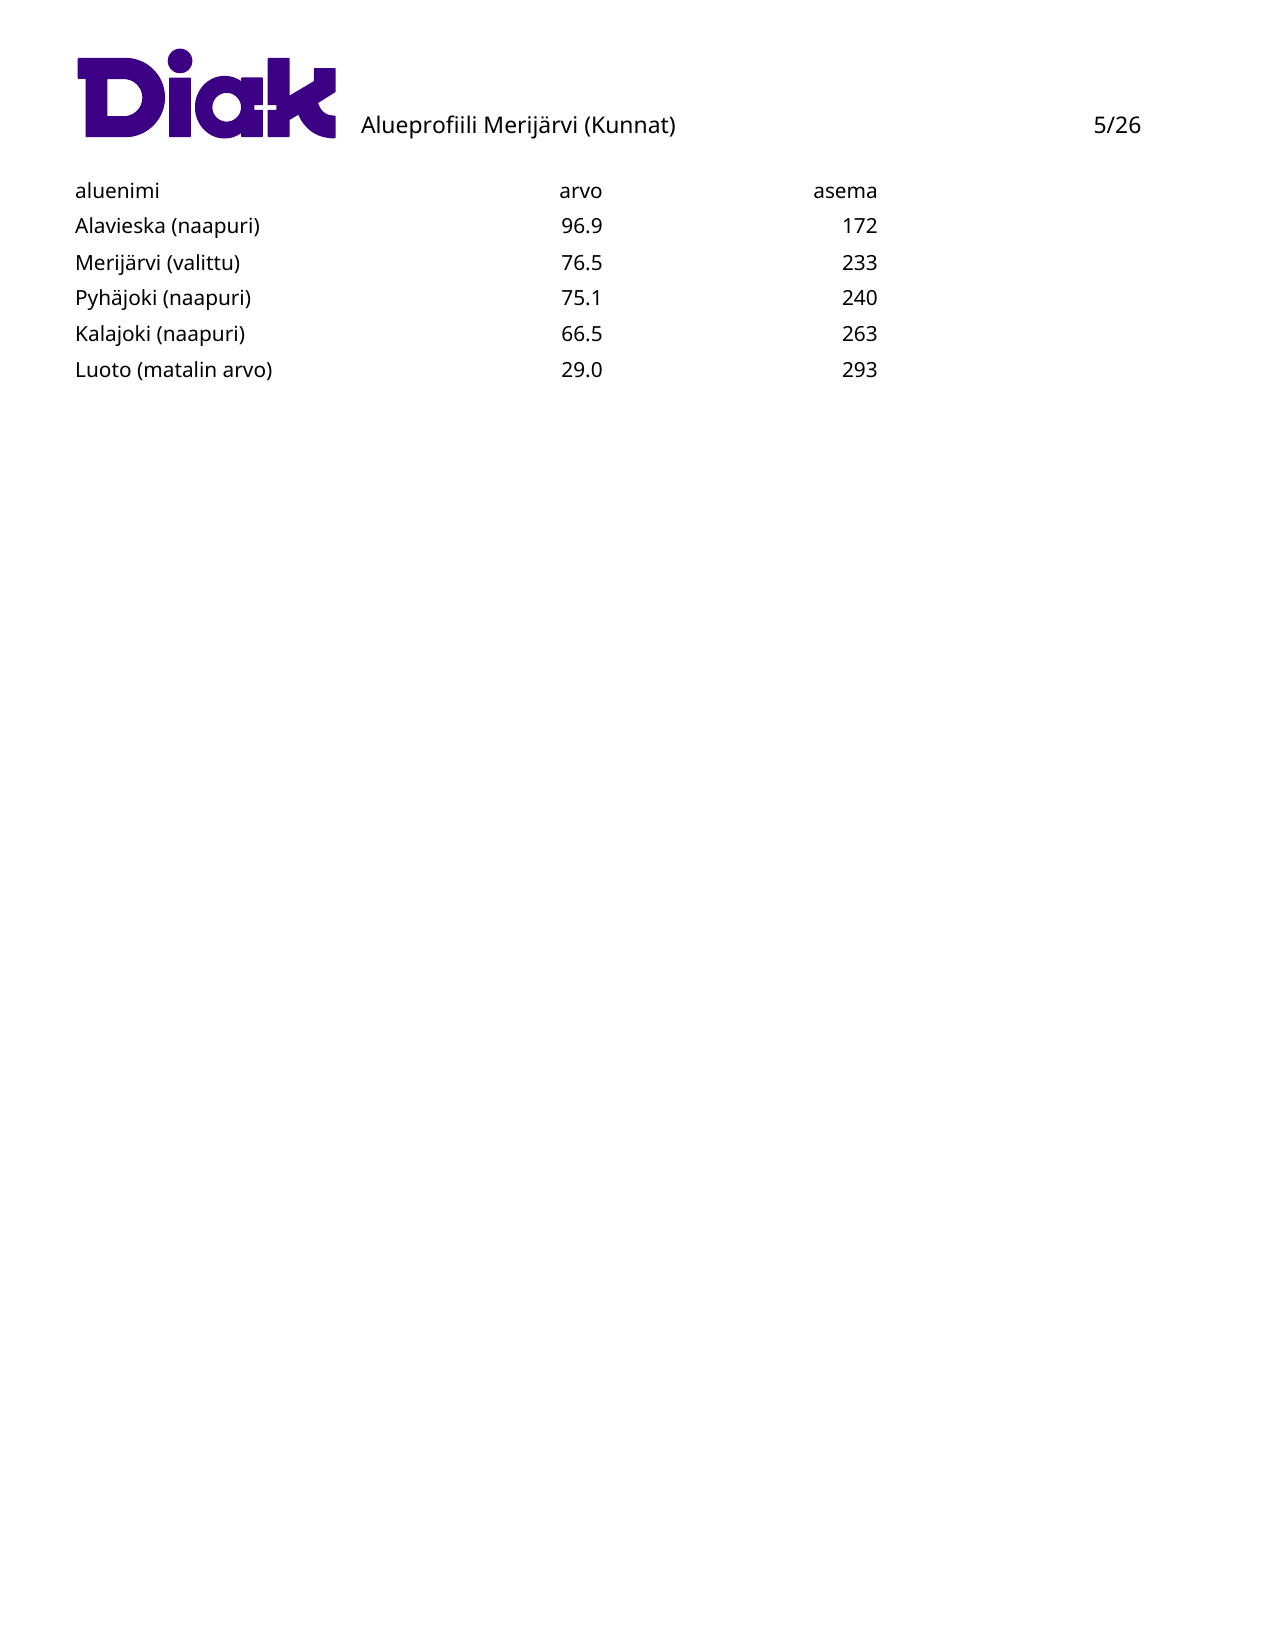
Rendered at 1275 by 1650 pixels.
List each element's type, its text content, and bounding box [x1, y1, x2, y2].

table_cell 96.9 [339, 208, 614, 244]
table_cell Pyhäjoki (naapuri) [64, 280, 339, 316]
table_cell 233 [614, 244, 889, 280]
table_cell 66.5 [339, 316, 614, 352]
table_header aluenimi [64, 172, 339, 208]
table_header asema [614, 172, 889, 208]
table_cell 172 [614, 208, 889, 244]
table_cell Kalajoki (naapuri) [64, 316, 339, 352]
table_cell 240 [614, 280, 889, 316]
table_cell 293 [614, 352, 889, 388]
table_cell 76.5 [339, 244, 614, 280]
table_cell 263 [614, 316, 889, 352]
table_cell 29.0 [339, 352, 614, 388]
table_cell 75.1 [339, 280, 614, 316]
table_header arvo [339, 172, 614, 208]
table_cell Alavieska (naapuri) [64, 208, 339, 244]
table_cell Luoto (matalin arvo) [64, 352, 339, 388]
table_cell Merijärvi (valittu) [64, 244, 339, 280]
